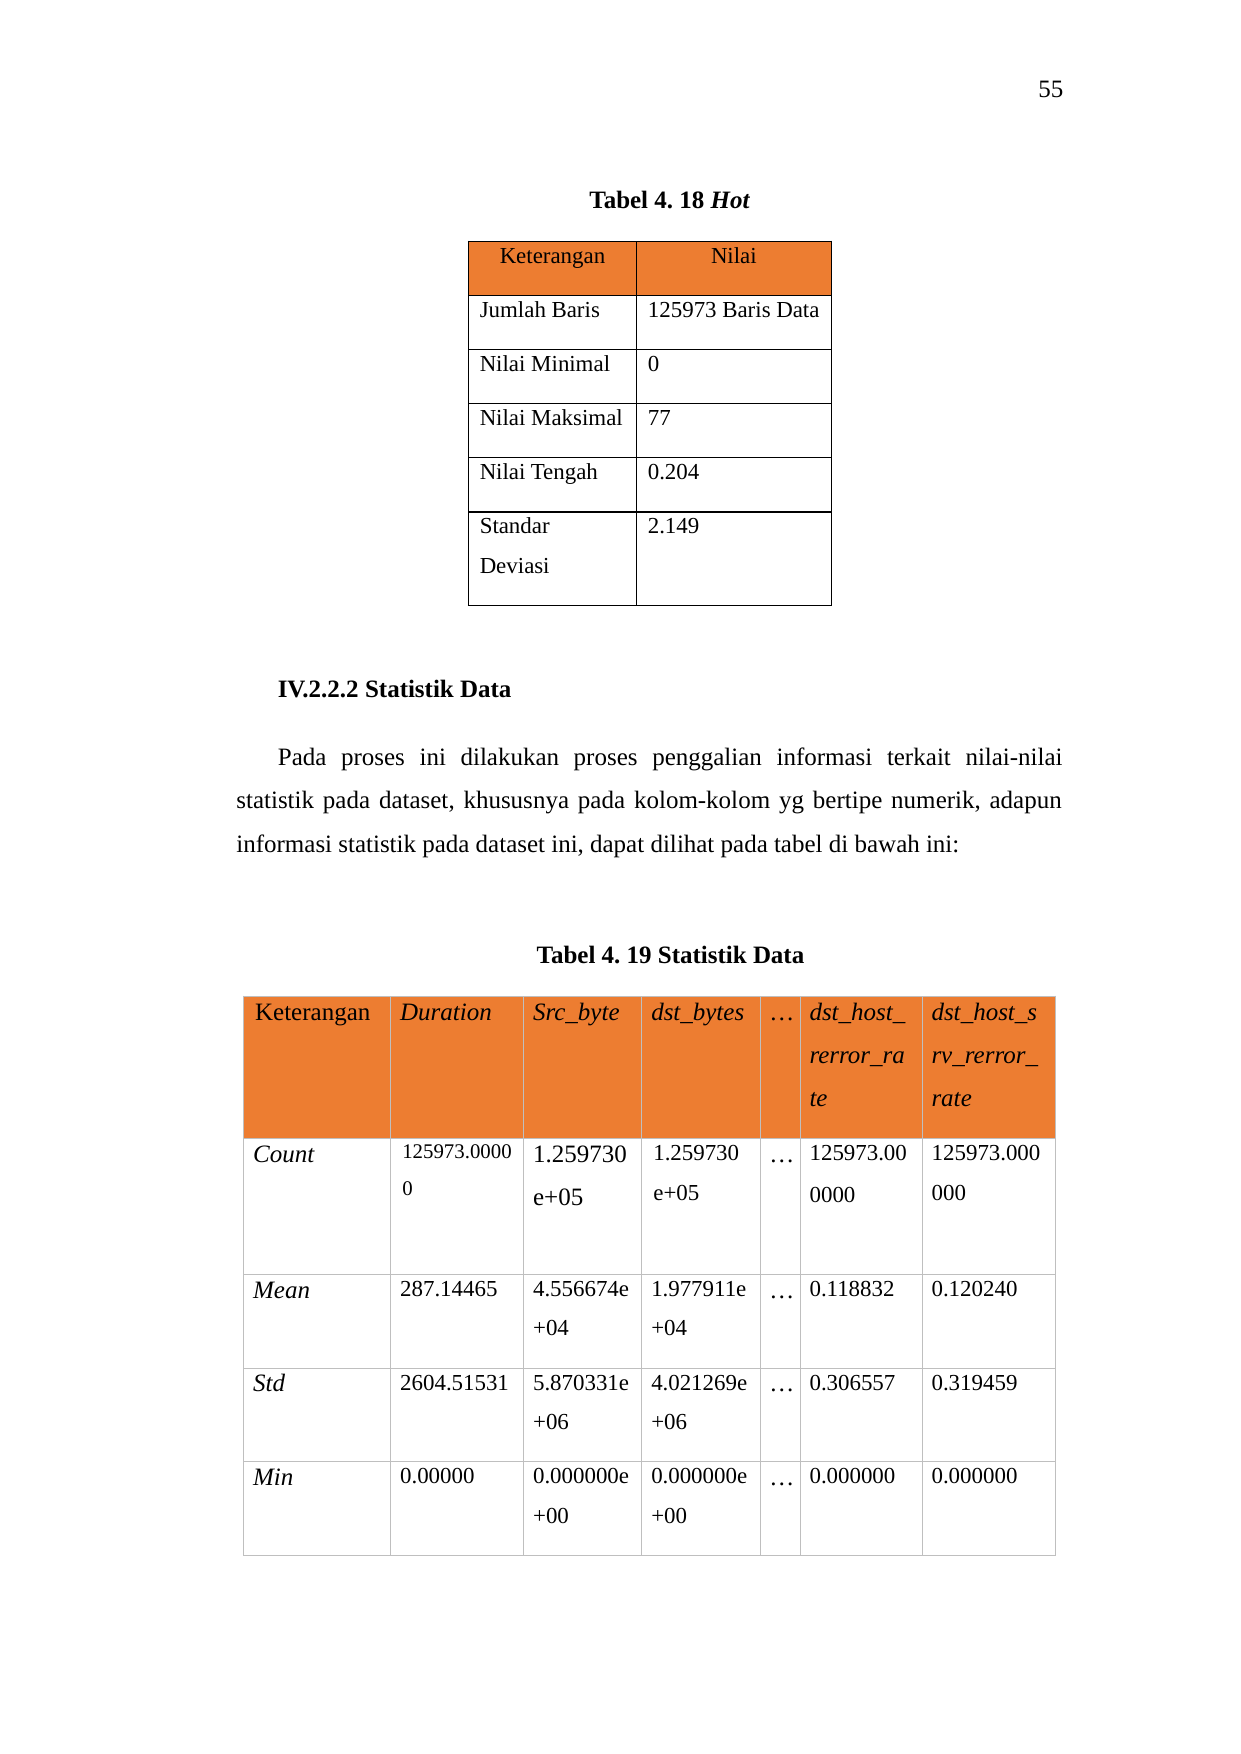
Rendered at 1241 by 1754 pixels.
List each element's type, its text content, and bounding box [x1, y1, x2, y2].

table_cell Count [244, 1139, 390, 1274]
table_cell 1.977911e+04 [642, 1275, 760, 1367]
table_header dst_bytes [642, 997, 760, 1138]
table_cell … [761, 1139, 800, 1274]
table_cell 0.118832 [801, 1275, 922, 1367]
table_cell 287.14465 [391, 1275, 523, 1367]
table_cell Min [244, 1462, 390, 1555]
table_cell 0 [637, 350, 831, 403]
table_header Keterangan [469, 242, 636, 295]
table_cell Nilai Minimal [469, 350, 636, 403]
table_cell 4.556674e+04 [524, 1275, 641, 1367]
table_header dst_host_rerror_rate [801, 997, 922, 1138]
table_header Nilai [637, 242, 831, 295]
table_header Keterangan [244, 997, 390, 1138]
table_cell 2604.51531 [391, 1369, 523, 1461]
table_cell Std [244, 1369, 390, 1461]
table_cell Jumlah Baris [469, 296, 636, 349]
table_cell 0.000000 [923, 1462, 1055, 1555]
table_header Duration [391, 997, 523, 1138]
table_cell 0.00000 [391, 1462, 523, 1555]
table_cell Standar Deviasi [469, 513, 636, 605]
table_header dst_host_srv_rerror_rate [923, 997, 1055, 1138]
table_cell 1.259730e+05 [642, 1139, 760, 1274]
table_cell Nilai Tengah [469, 458, 636, 511]
table_cell 125973.00000 [391, 1139, 523, 1274]
table_cell 125973.000000 [801, 1139, 922, 1274]
table_cell Nilai Maksimal [469, 404, 636, 457]
table_cell … [761, 1369, 800, 1461]
table_cell 77 [637, 404, 831, 457]
text Tabel 4. 18 Hot [236, 185, 1063, 214]
table_cell 4.021269e+06 [642, 1369, 760, 1461]
text Tabel 4. 19 Statistik Data [236, 940, 1063, 969]
table_header … [761, 997, 800, 1138]
text Pada proses ini dilakukan proses penggalian informasi terkait nilai-nilai statistik pada dataset, khususnya pada kolom-kolom yg bertipe numerik, adapun informasi statistik pada dataset ini, dapat dilihat pada tabel di bawah ini: [236, 742, 1063, 857]
table_cell 0.319459 [923, 1369, 1055, 1461]
table_header Src_byte [524, 997, 641, 1138]
table_cell 0.204 [637, 458, 831, 511]
table_cell 0.120240 [923, 1275, 1055, 1367]
table_cell 0.000000e+00 [524, 1462, 641, 1555]
table_cell 0.000000e+00 [642, 1462, 760, 1555]
table_cell 0.000000 [801, 1462, 922, 1555]
subtitle Statistik Data [236, 674, 1063, 703]
table_cell 2.149 [637, 513, 831, 605]
table_cell 125973.000000 [923, 1139, 1055, 1274]
table_cell 5.870331e+06 [524, 1369, 641, 1461]
table_cell 125973 Baris Data [637, 296, 831, 349]
table_cell … [761, 1275, 800, 1367]
table_cell 1.259730e+05 [524, 1139, 641, 1274]
table_cell 0.306557 [801, 1369, 922, 1461]
table_cell … [761, 1462, 800, 1555]
table_cell Mean [244, 1275, 390, 1367]
